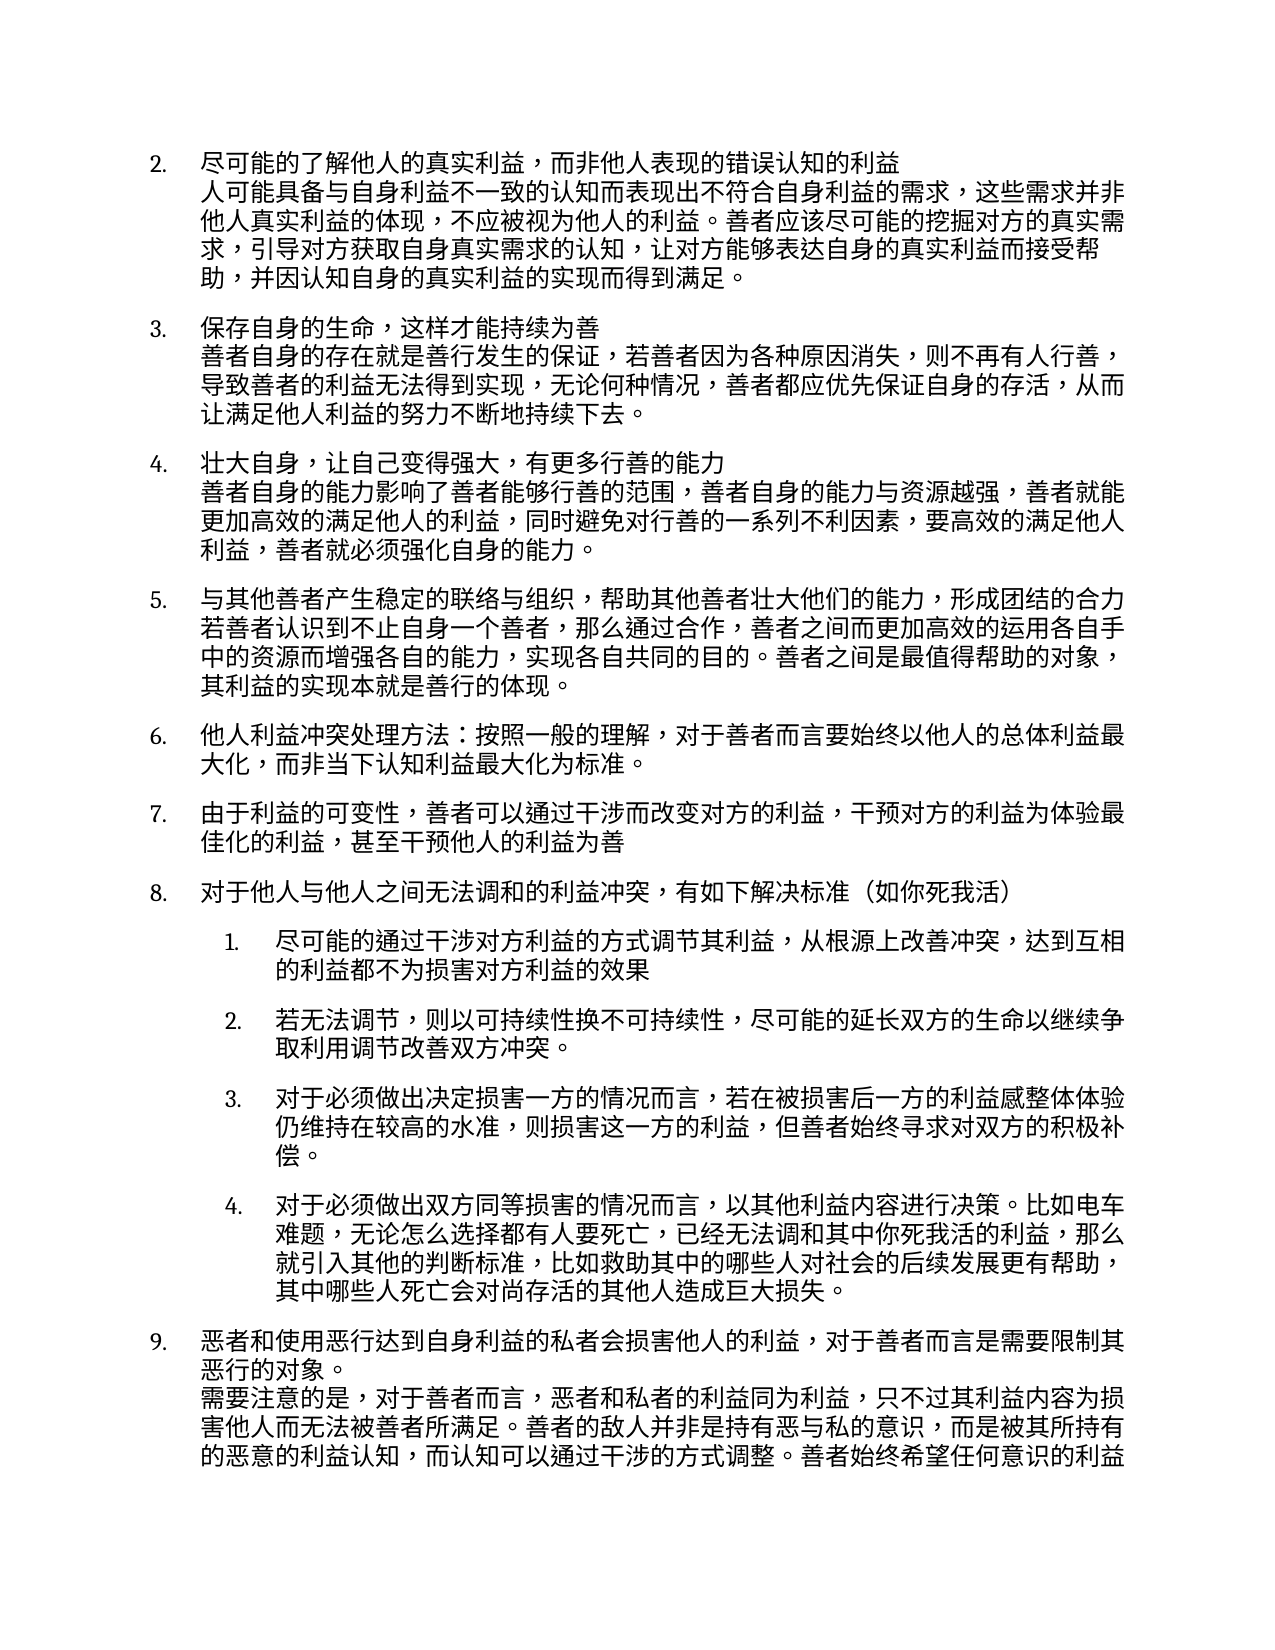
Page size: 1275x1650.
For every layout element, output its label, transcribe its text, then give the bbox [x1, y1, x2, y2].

list 保存自身的生命，这样才能持续为善 善者自身的存在就是善行发生的保证，若善者因为各种原因消失，则不再有人行善，导致善者的利益无法得到实现，无论何种情况，善者都应优先保证自身的存活，从而让满足他人利益的努力不断地持续下去。 [150, 314, 1125, 429]
list 他人利益冲突处理方法：按照一般的理解，对于善者而言要始终以他人的总体利益最大化，而非当下认知利益最大化为标准。 [150, 722, 1125, 779]
list 尽可能的了解他人的真实利益，而非他人表现的错误认知的利益 人可能具备与自身利益不一致的认知而表现出不符合自身利益的需求，这些需求并非他人真实利益的体现，不应被视为他人的利益。善者应该尽可能的挖掘对方的真实需求，引导对方获取自身真实需求的认知，让对方能够表达自身的真实利益而接受帮助，并因认知自身的真实利益的实现而得到满足。 [150, 150, 1125, 294]
list 壮大自身，让自己变得强大，有更多行善的能力 善者自身的能力影响了善者能够行善的范围，善者自身的能力与资源越强，善者就能更加高效的满足他人的利益，同时避免对行善的一系列不利因素，要高效的满足他人利益，善者就必须强化自身的能力。 [150, 450, 1125, 565]
list 与其他善者产生稳定的联络与组织，帮助其他善者壮大他们的能力，形成团结的合力 若善者认识到不止自身一个善者，那么通过合作，善者之间而更加高效的运用各自手中的资源而增强各自的能力，实现各自共同的目的。善者之间是最值得帮助的对象，其利益的实现本就是善行的体现。 [150, 586, 1125, 701]
list 由于利益的可变性，善者可以通过干涉而改变对方的利益，干预对方的利益为体验最佳化的利益，甚至干预他人的利益为善 [150, 800, 1125, 858]
list 对于必须做出决定损害一方的情况而言，若在被损害后一方的利益感整体体验仍维持在较高的水准，则损害这一方的利益，但善者始终寻求对双方的积极补偿。 [225, 1085, 1125, 1171]
list 若无法调节，则以可持续性换不可持续性，尽可能的延长双方的生命以继续争取利用调节改善双方冲突。 [225, 1007, 1125, 1064]
list 尽可能的通过干涉对方利益的方式调节其利益，从根源上改善冲突，达到互相的利益都不为损害对方利益的效果 [225, 928, 1125, 986]
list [150, 1328, 1125, 1472]
list 对于必须做出双方同等损害的情况而言，以其他利益内容进行决策。比如电车难题，无论怎么选择都有人要死亡，已经无法调和其中你死我活的利益，那么就引入其他的判断标准，比如救助其中的哪些人对社会的后续发展更有帮助，其中哪些人死亡会对尚存活的其他人造成巨大损失。 [225, 1192, 1125, 1307]
list 对于他人与他人之间无法调和的利益冲突，有如下解决标准（如你死我活） [150, 879, 1125, 907]
